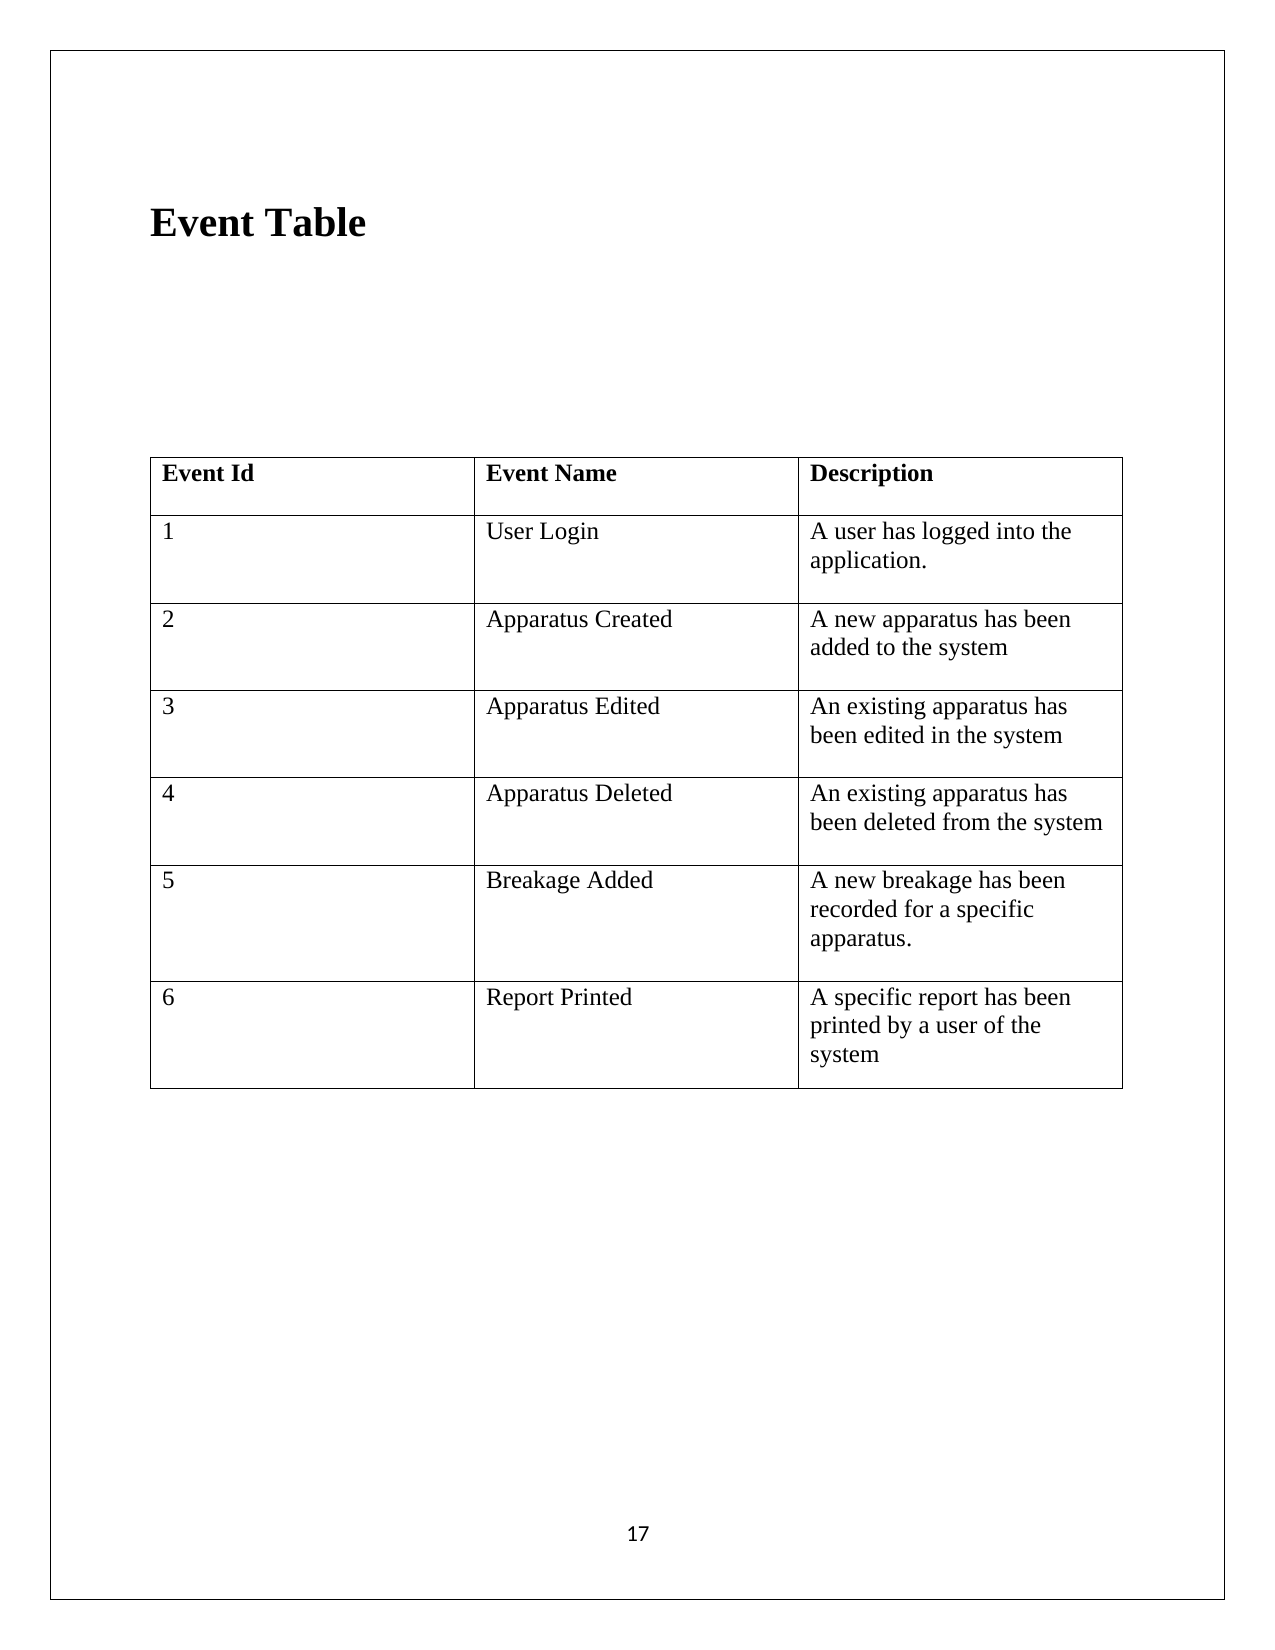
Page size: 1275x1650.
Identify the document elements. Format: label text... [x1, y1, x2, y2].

table_cell Report Printed [475, 982, 798, 1087]
table_header Event Name [475, 458, 798, 515]
table_cell A user has logged into the application. [799, 516, 1122, 603]
table_cell 6 [151, 982, 474, 1087]
table_cell User Login [475, 516, 798, 603]
table_cell 5 [151, 866, 474, 981]
table_cell A new breakage has been recorded for a specific apparatus. [799, 866, 1122, 981]
table_cell Apparatus Edited [475, 691, 798, 777]
table_cell An existing apparatus has been edited in the system [799, 691, 1122, 777]
table_cell 1 [151, 516, 474, 603]
table_header Description [799, 458, 1122, 515]
table_cell Breakage Added [475, 866, 798, 981]
text Event Table [150, 198, 1125, 246]
table_cell 4 [151, 778, 474, 864]
table_cell A new apparatus has been added to the system [799, 604, 1122, 690]
table_cell An existing apparatus has been deleted from the system [799, 778, 1122, 864]
table_cell 2 [151, 604, 474, 690]
table_cell 3 [151, 691, 474, 777]
table_header Event Id [151, 458, 474, 515]
table_cell Apparatus Created [475, 604, 798, 690]
table_cell A specific report has been printed by a user of the system [799, 982, 1122, 1087]
table_cell Apparatus Deleted [475, 778, 798, 864]
